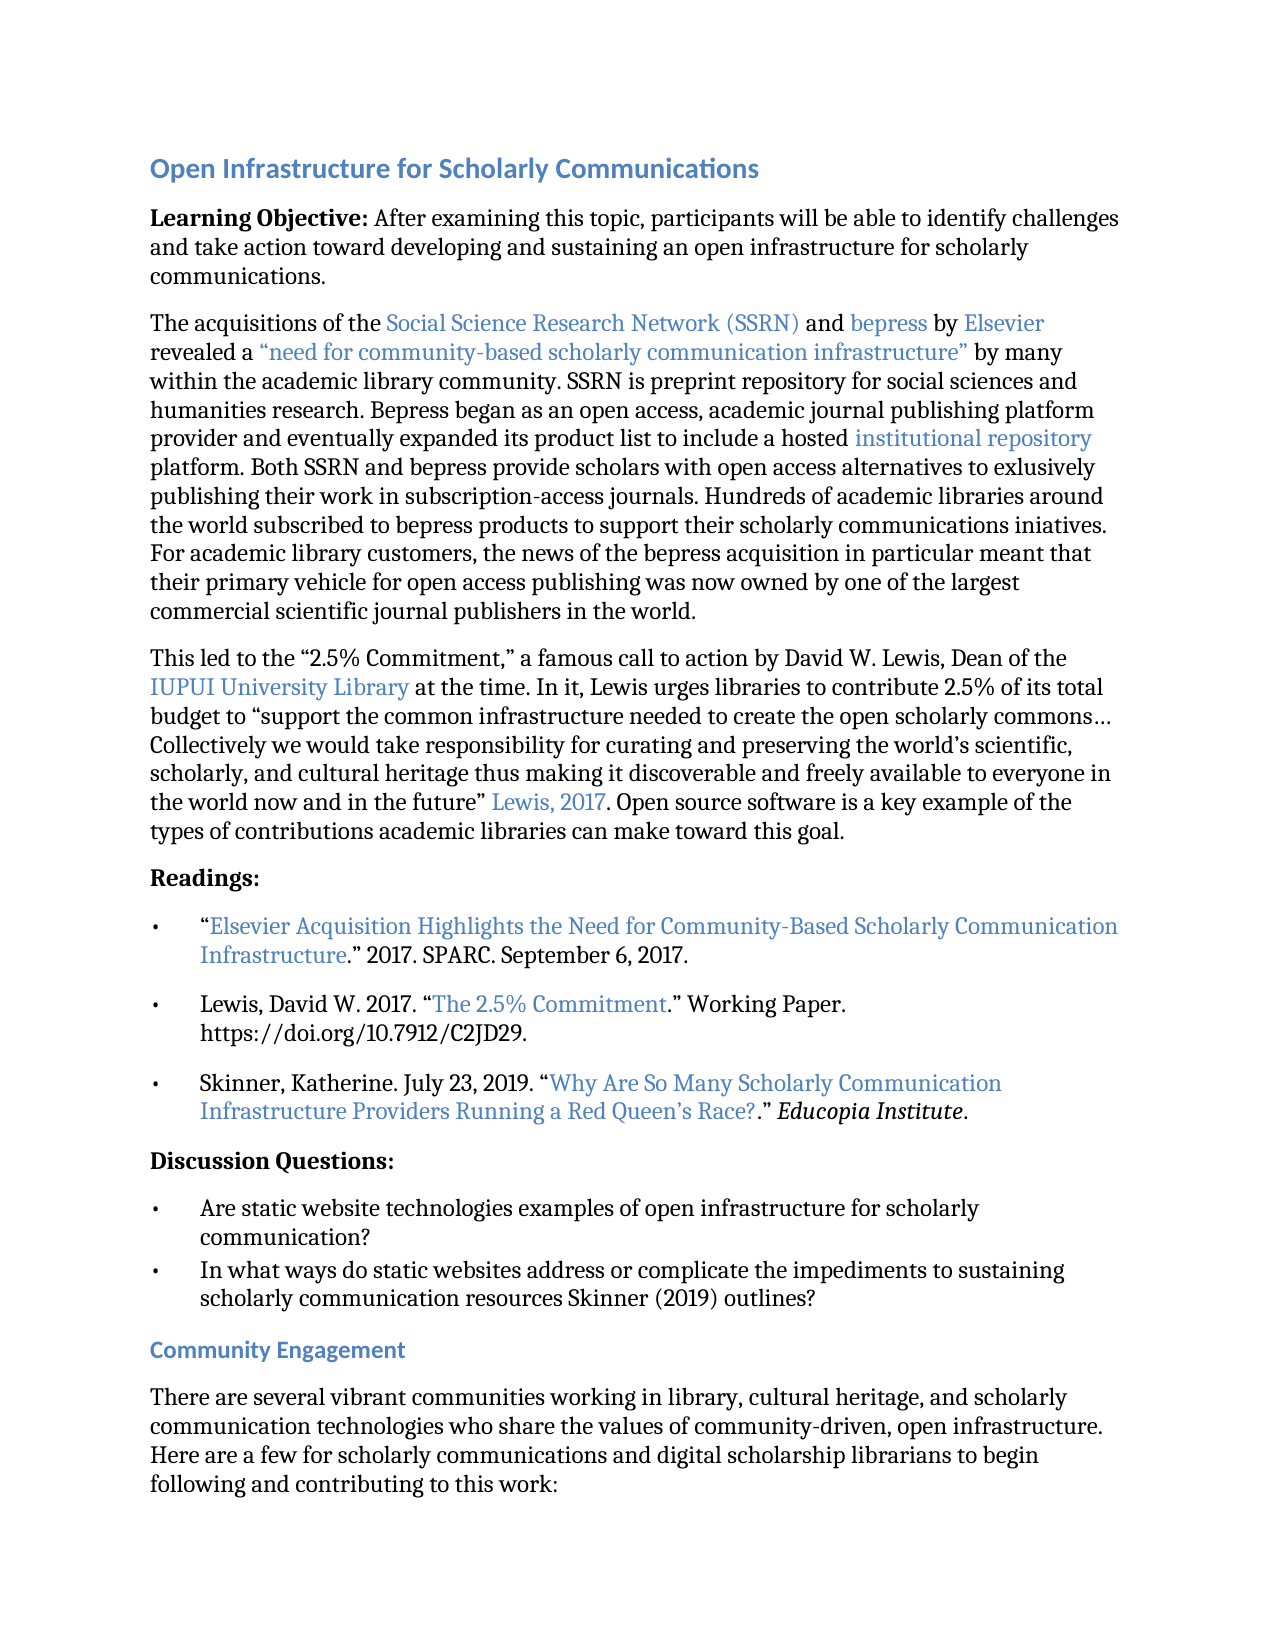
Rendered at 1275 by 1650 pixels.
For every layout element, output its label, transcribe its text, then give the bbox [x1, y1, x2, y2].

list Are static website technologies examples of open infrastructure for scholarly communication? [150, 1194, 1125, 1252]
text Readings: [150, 864, 1125, 893]
subtitle Open Infrastructure for Scholarly Communications [150, 150, 1125, 186]
list In what ways do static websites address or complicate the impediments to sustaining scholarly communication resources Skinner (2019) outlines? [150, 1256, 1125, 1313]
text Discussion Questions: [150, 1147, 1125, 1176]
list Skinner, Katherine. July 23, 2019. “Why Are So Many Scholarly Communication Infrastructure Providers Running a Red Queen’s Race?.” Educopia Institute. [150, 1068, 1125, 1126]
text There are several vibrant communities working in library, cultural heritage, and scholarly communication technologies who share the values of community-driven, open infrastructure. Here are a few for scholarly communications and digital scholarship librarians to begin following and contributing to this work: [150, 1383, 1125, 1498]
list Lewis, David W. 2017. “The 2.5% Commitment.” Working Paper. https://doi.org/10.7912/C2JD29. [150, 990, 1125, 1048]
subtitle Community Engagement [150, 1334, 1125, 1364]
text This led to the “2.5% Commitment,” a famous call to action by David W. Lewis, Dean of the IUPUI University Library at the time. In it, Lewis urges libraries to contribute 2.5% of its total budget to “support the common infrastructure needed to create the open scholarly commons… Collectively we would take responsibility for curating and preserving the world’s scientific, scholarly, and cultural heritage thus making it discoverable and freely available to everyone in the world now and in the future” Lewis, 2017. Open source software is a key example of the types of contributions academic libraries can make toward this goal. [150, 644, 1125, 846]
list “Elsevier Acquisition Highlights the Need for Community-Based Scholarly Communication Infrastructure.” 2017. SPARC. September 6, 2017. [150, 912, 1125, 969]
